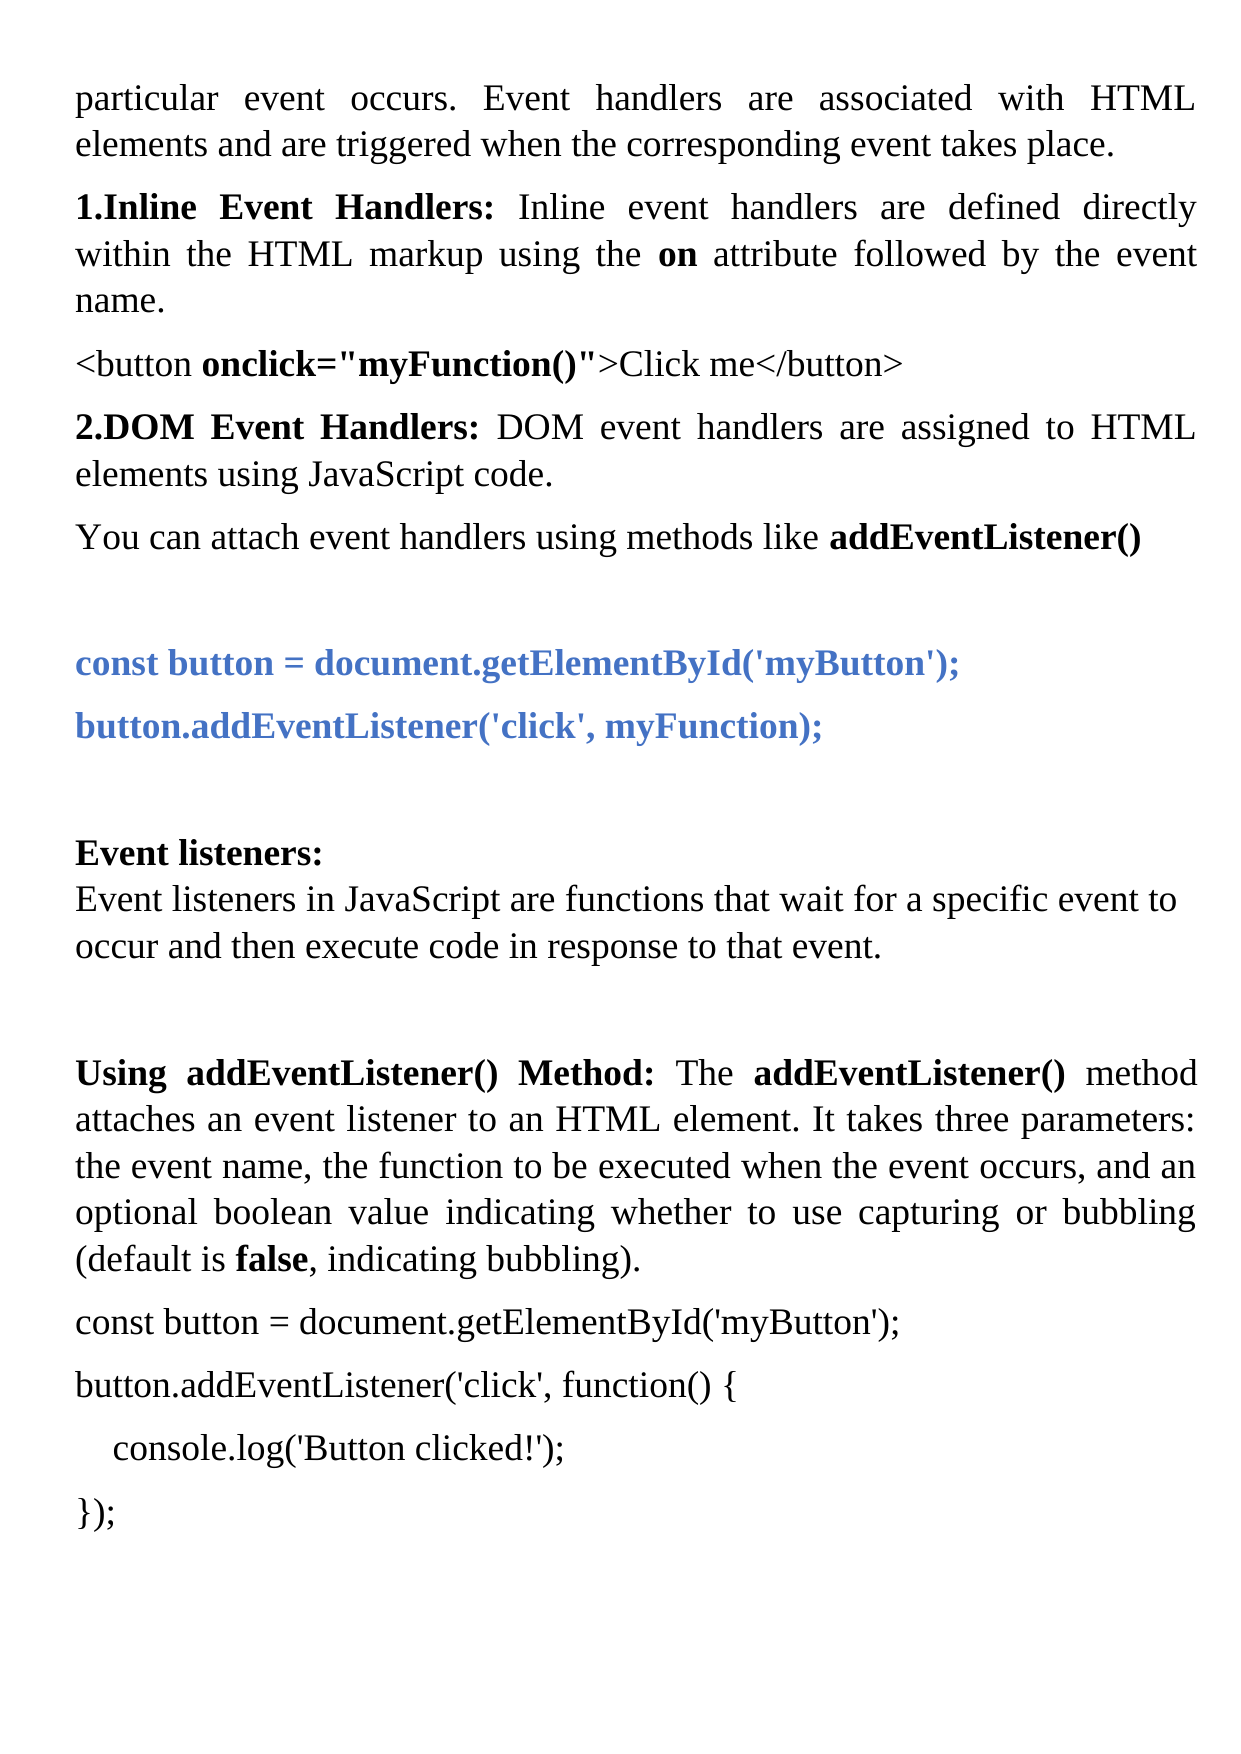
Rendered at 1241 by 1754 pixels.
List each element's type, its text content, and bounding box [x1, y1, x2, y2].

text <button onclick="myFunction()">Click me</button> [75, 341, 1198, 384]
text button.addEventListener('click', myFunction); [75, 704, 1198, 747]
text console.log('Button clicked!'); [75, 1426, 1198, 1469]
text const button = document.getElementById('myButton'); [75, 641, 1198, 684]
text 2.DOM Event Handlers: DOM event handlers are assigned to HTML elements using JavaScript code. [75, 404, 1198, 494]
text }); [75, 1489, 1198, 1532]
text 1.Inline Event Handlers: Inline event handlers are defined directly within the HTML markup using the on attribute followed by the event name. [75, 185, 1198, 321]
text const button = document.getElementById('myButton'); [75, 1299, 1198, 1342]
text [75, 75, 1198, 165]
text You can attach event handlers using methods like addEventListener() [75, 514, 1198, 557]
text button.addEventListener('click', function() { [75, 1363, 1198, 1406]
text Event listeners: Event listeners in JavaScript are functions that wait for a specific event to occur and then execute code in response to that event. [75, 830, 1198, 967]
text Using addEventListener() Method: The addEventListener() method attaches an event listener to an HTML element. It takes three parameters: the event name, the function to be executed when the event occurs, and an optional boolean value indicating whether to use capturing or bubbling (default is false, indicating bubbling). [75, 1050, 1198, 1279]
